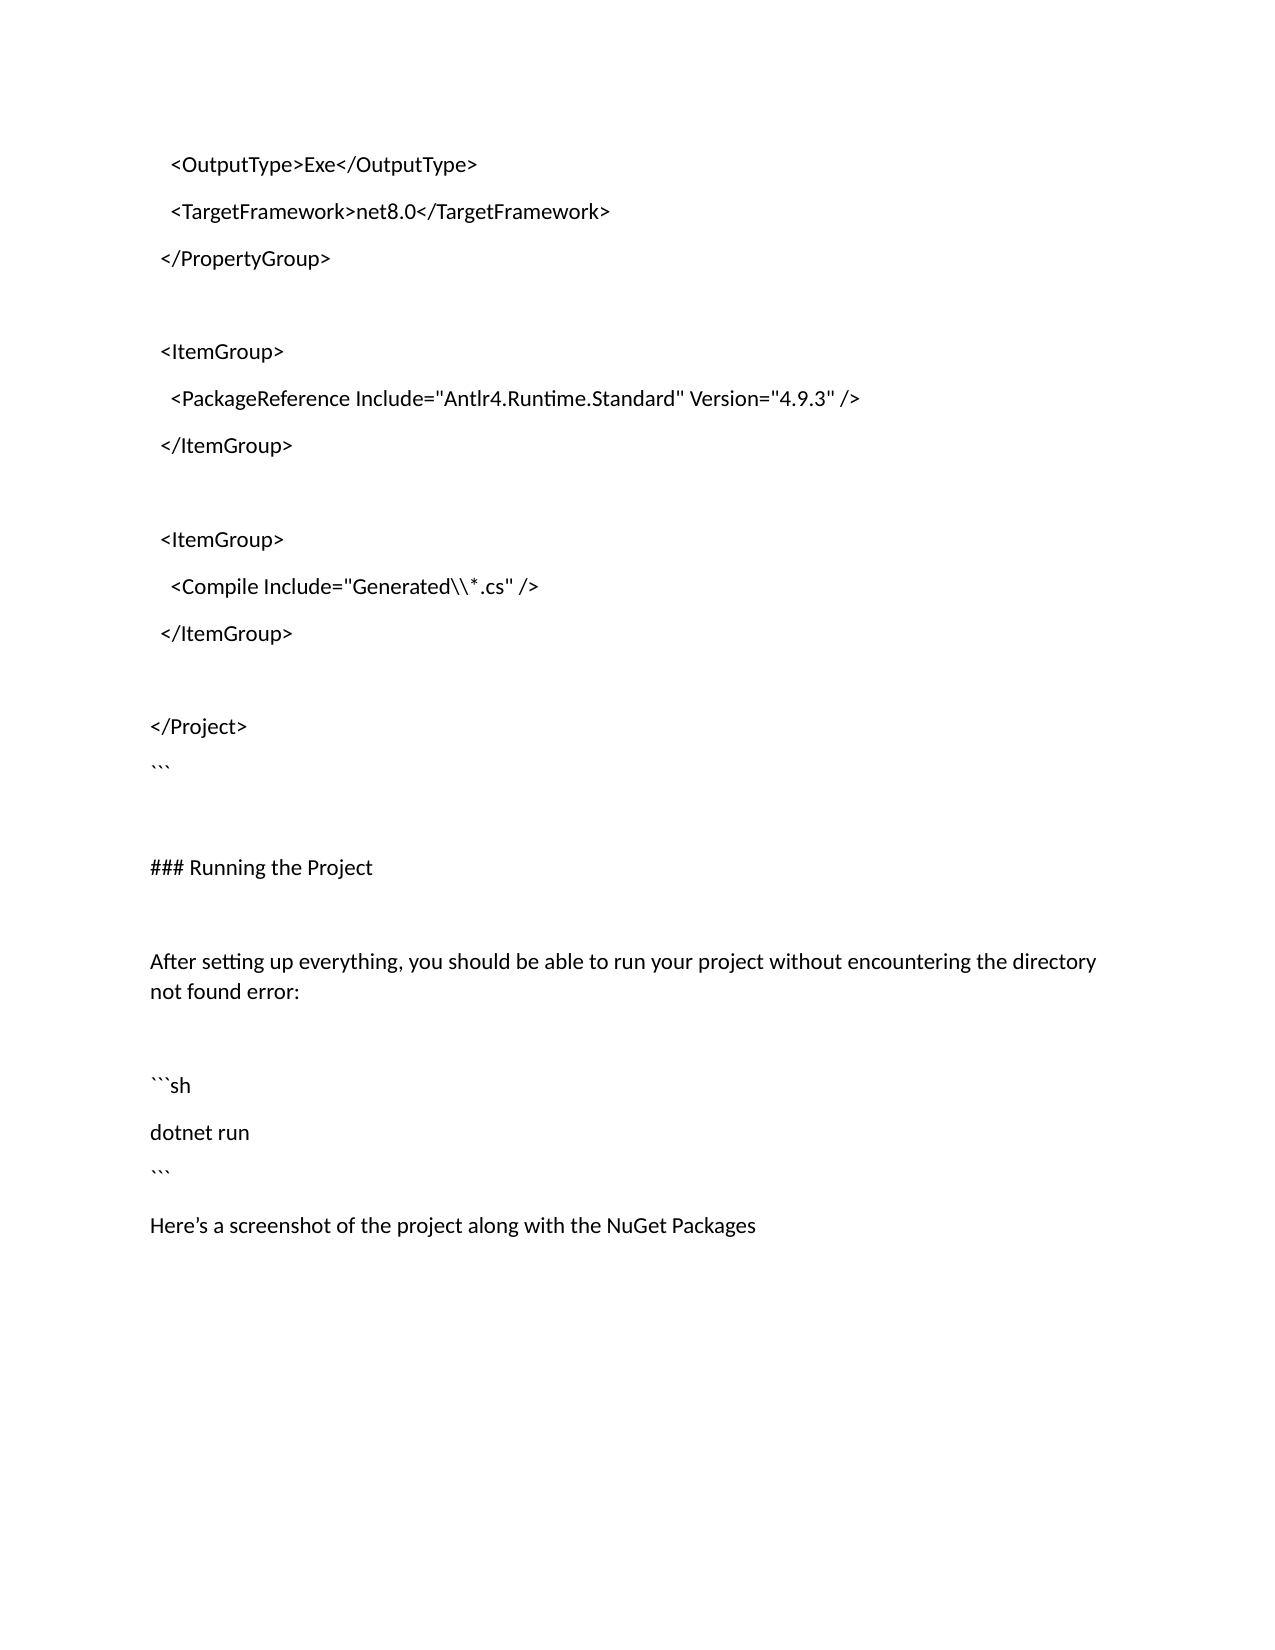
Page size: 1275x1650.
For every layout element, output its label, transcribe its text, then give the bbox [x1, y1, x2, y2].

text <ItemGroup> [150, 337, 1125, 366]
text dotnet run [150, 1118, 1125, 1146]
text ```sh [150, 1071, 1125, 1099]
text ``` [150, 759, 1125, 787]
text <ItemGroup> [150, 525, 1125, 553]
text </ItemGroup> [150, 619, 1125, 647]
text ``` [150, 1164, 1125, 1193]
text </PropertyGroup> [150, 244, 1125, 272]
text </ItemGroup> [150, 431, 1125, 459]
text ### Running the Project [150, 853, 1125, 881]
text <TargetFramework>net8.0</TargetFramework> [150, 197, 1125, 225]
text Here’s a screenshot of the project along with the NuGet Packages [150, 1211, 1125, 1239]
text After setting up everything, you should be able to run your project without encountering the directory not found error: [150, 947, 1125, 1005]
text <OutputType>Exe</OutputType> [150, 150, 1125, 178]
text <Compile Include="Generated\\*.cs" /> [150, 572, 1125, 600]
text <PackageReference Include="Antlr4.Runtime.Standard" Version="4.9.3" /> [150, 384, 1125, 412]
text </Project> [150, 712, 1125, 741]
